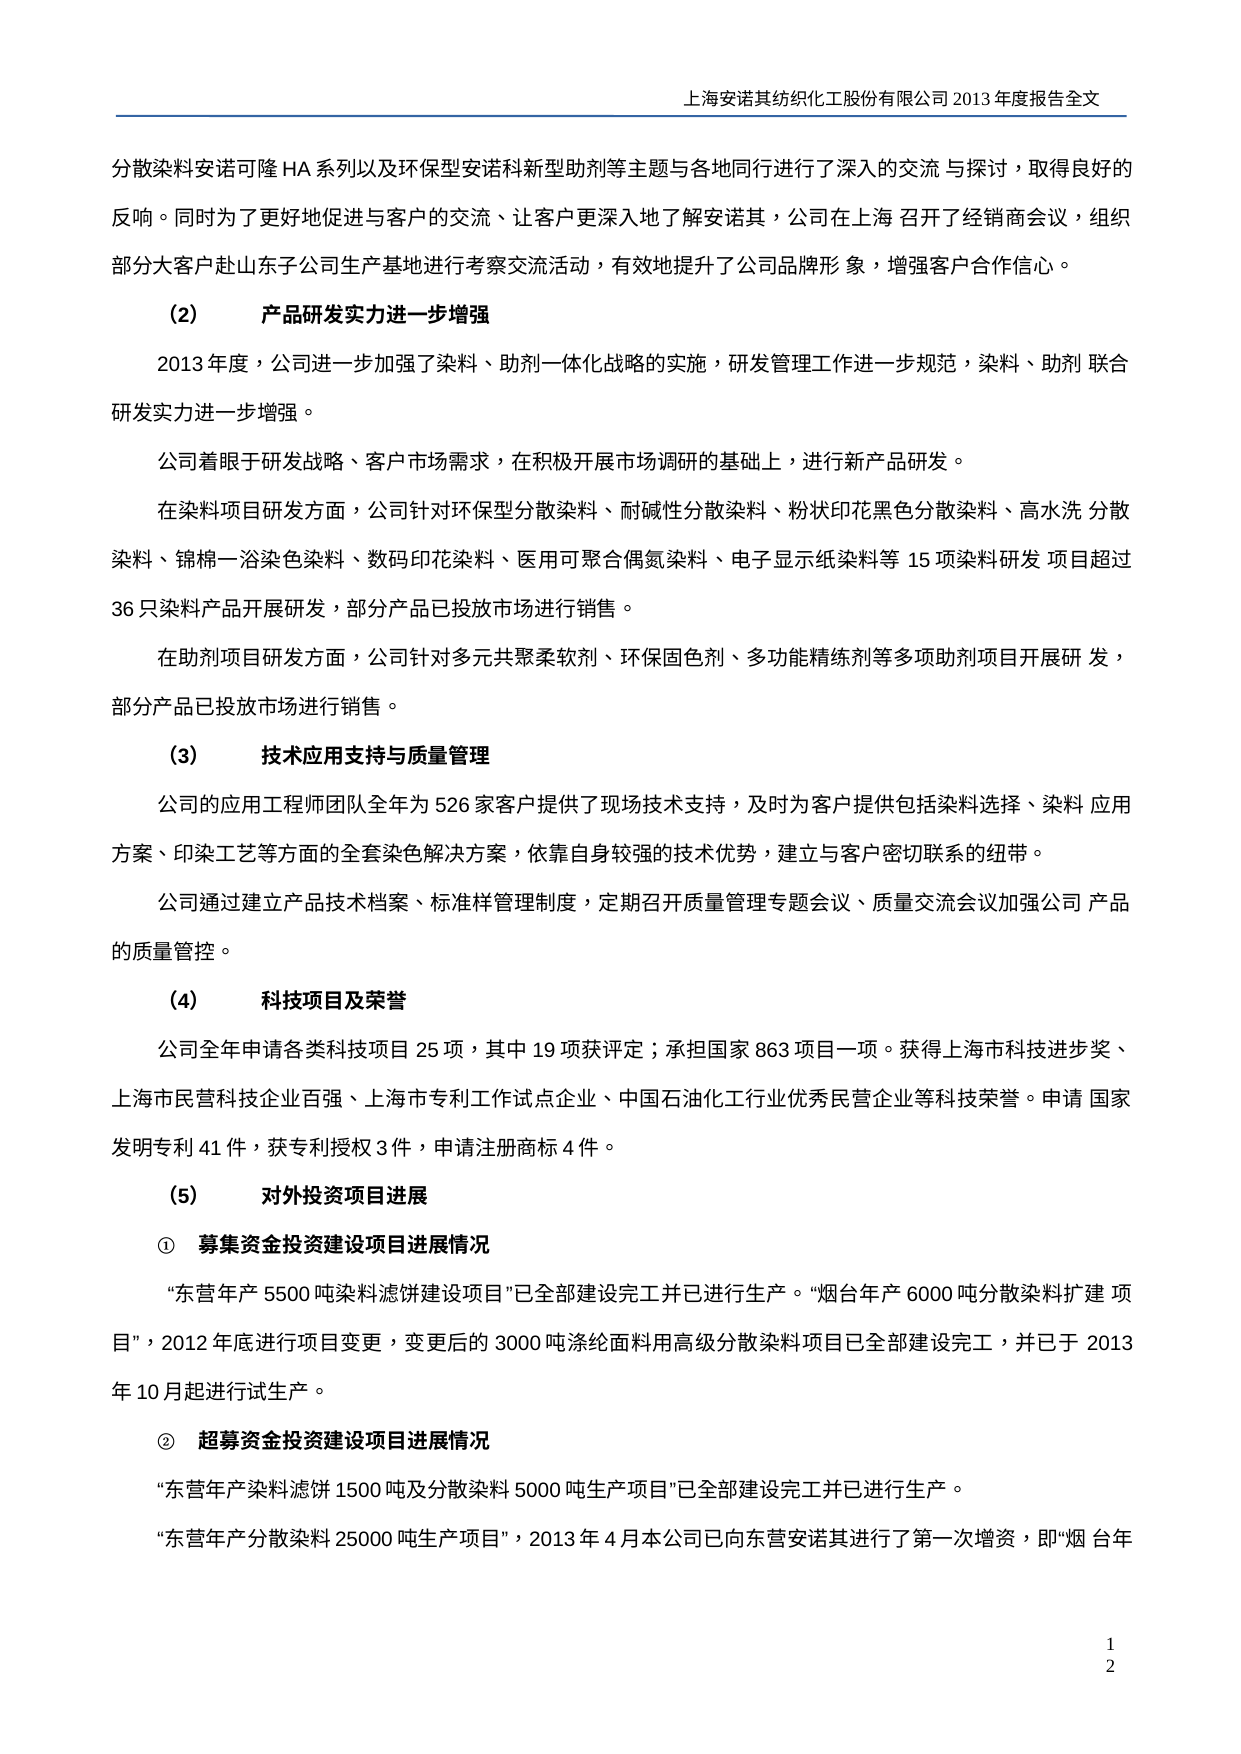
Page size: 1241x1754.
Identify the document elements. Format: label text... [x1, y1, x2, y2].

text （3） 技术应用支持与质量管理 [111, 724, 1133, 773]
text （2） 产品研发实力进一步增强 [111, 283, 1133, 332]
text 在助剂项目研发方面，公司针对多元共聚柔软剂、环保固色剂、多功能精练剂等多项助剂项目开展研 发，部分产品已投放市场进行销售。 [111, 626, 1133, 724]
text （5） 对外投资项目进展 [111, 1165, 1133, 1214]
text “东营年产染料滤饼1500吨及分散染料5000吨生产项目”已全部建设完工并已进行生产。 [111, 1458, 1133, 1507]
text （4） 科技项目及荣誉 [111, 969, 1133, 1018]
text 公司全年申请各类科技项目25项，其中19项获评定；承担国家863项目一项。获得上海市科技进步奖、 上海市民营科技企业百强、上海市专利工作试点企业、中国石油化工行业优秀民营企业等科技荣誉。申请 国家发明专利41件，获专利授权3件，申请注册商标4件。 [111, 1018, 1133, 1165]
text 在染料项目研发方面，公司针对环保型分散染料、耐碱性分散染料、粉状印花黑色分散染料、高水洗 分散染料、锦棉一浴染色染料、数码印花染料、医用可聚合偶氮染料、电子显示纸染料等15项染料研发 项目超过36只染料产品开展研发，部分产品已投放市场进行销售。 [111, 479, 1133, 626]
text 公司的应用工程师团队全年为526家客户提供了现场技术支持，及时为客户提供包括染料选择、染料 应用方案、印染工艺等方面的全套染色解决方案，依靠自身较强的技术优势，建立与客户密切联系的纽带。 [111, 773, 1133, 871]
text 2013年度，公司进一步加强了染料、助剂一体化战略的实施，研发管理工作进一步规范，染料、助剂 联合研发实力进一步增强。 [111, 332, 1133, 430]
list 募集资金投资建设项目进展情况 [111, 1214, 1133, 1263]
text 公司着眼于研发战略、客户市场需求，在积极开展市场调研的基础上，进行新产品研发。 [111, 430, 1133, 479]
text “东营年产5500吨染料滤饼建设项目”已全部建设完工并已进行生产。“烟台年产6000吨分散染料扩建 项目”，2012年底进行项目变更，变更后的3000吨涤纶面料用高级分散染料项目已全部建设完工，并已于 2013年10月起进行试生产。 [111, 1263, 1133, 1409]
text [111, 138, 1133, 283]
text 公司通过建立产品技术档案、标准样管理制度，定期召开质量管理专题会议、质量交流会议加强公司 产品的质量管控。 [111, 871, 1133, 969]
list 超募资金投资建设项目进展情况 [111, 1409, 1133, 1458]
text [111, 1507, 1133, 1556]
